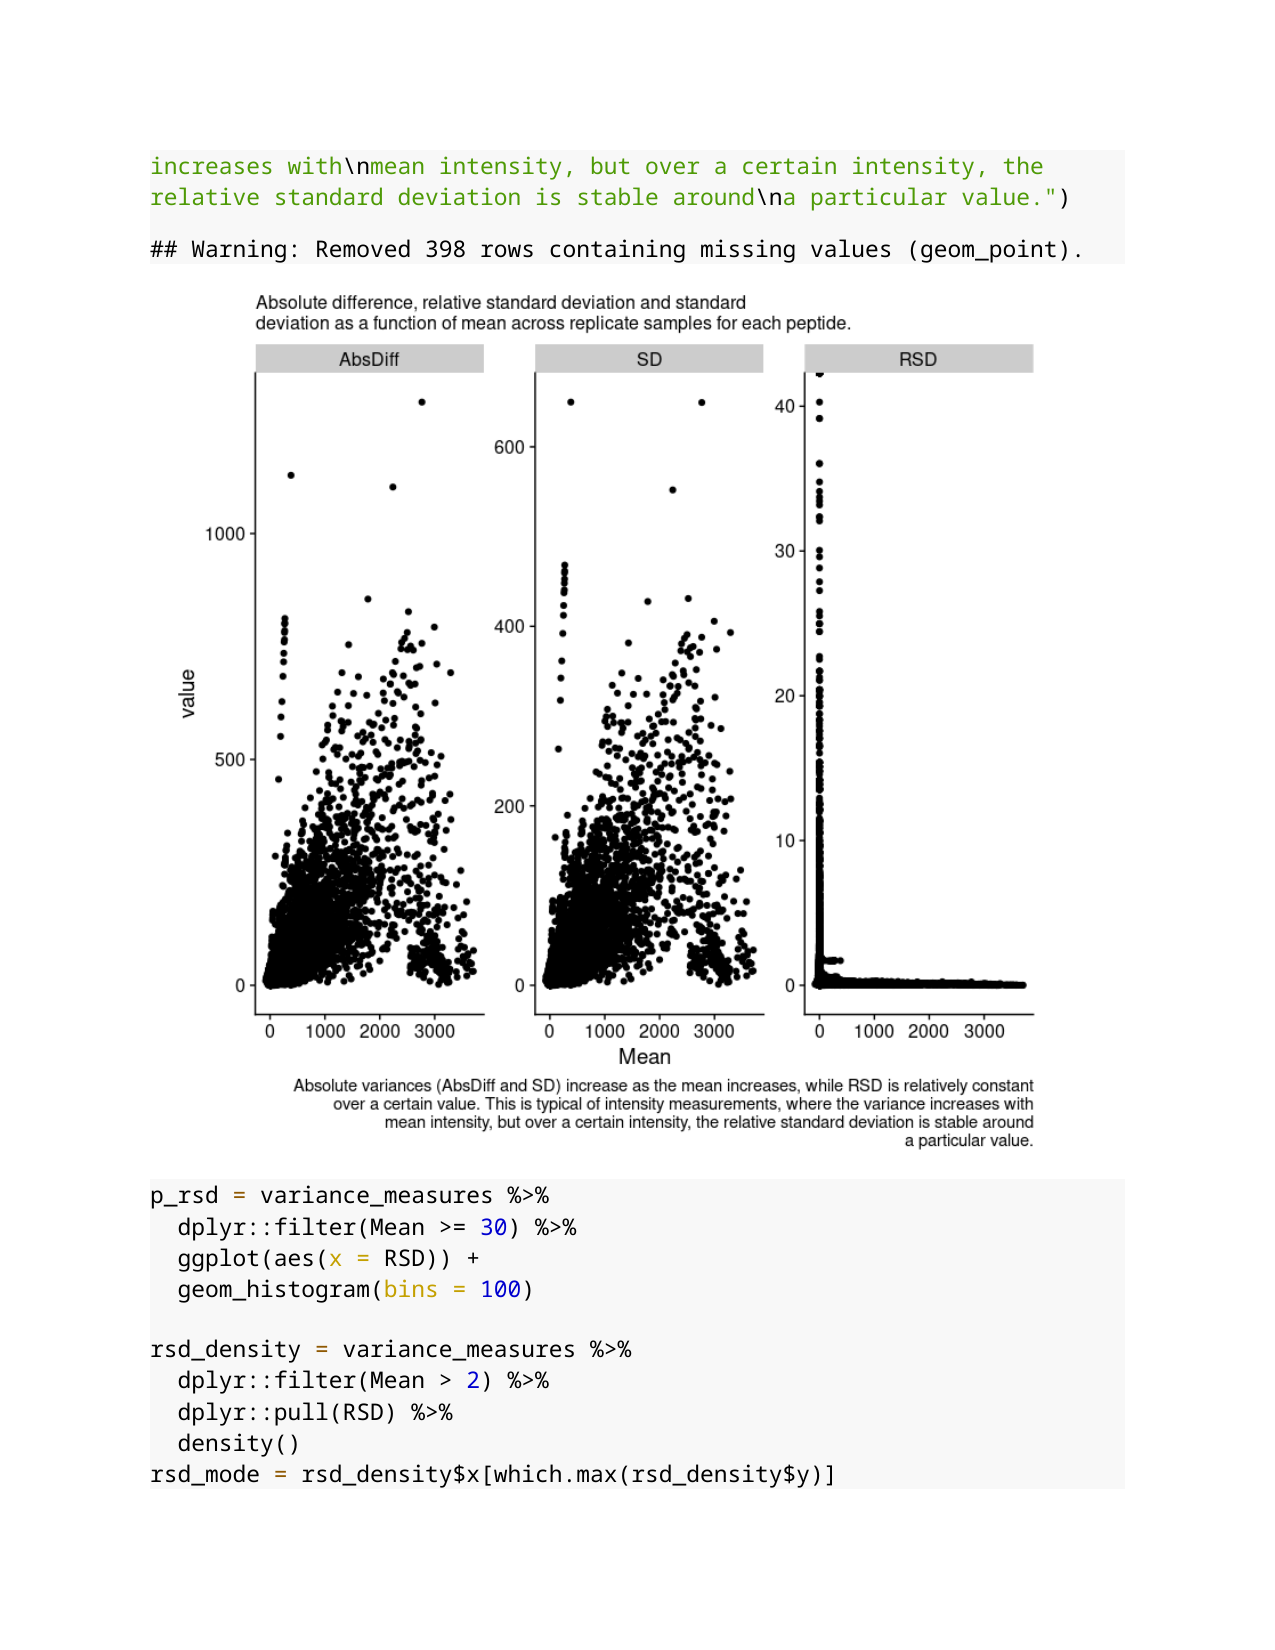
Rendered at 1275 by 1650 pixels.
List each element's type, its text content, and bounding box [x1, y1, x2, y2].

text ## Warning: Removed 398 rows containing missing values (geom_point). [150, 233, 1125, 264]
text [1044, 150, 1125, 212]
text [150, 1179, 1125, 1489]
picture [168, 285, 1044, 1161]
